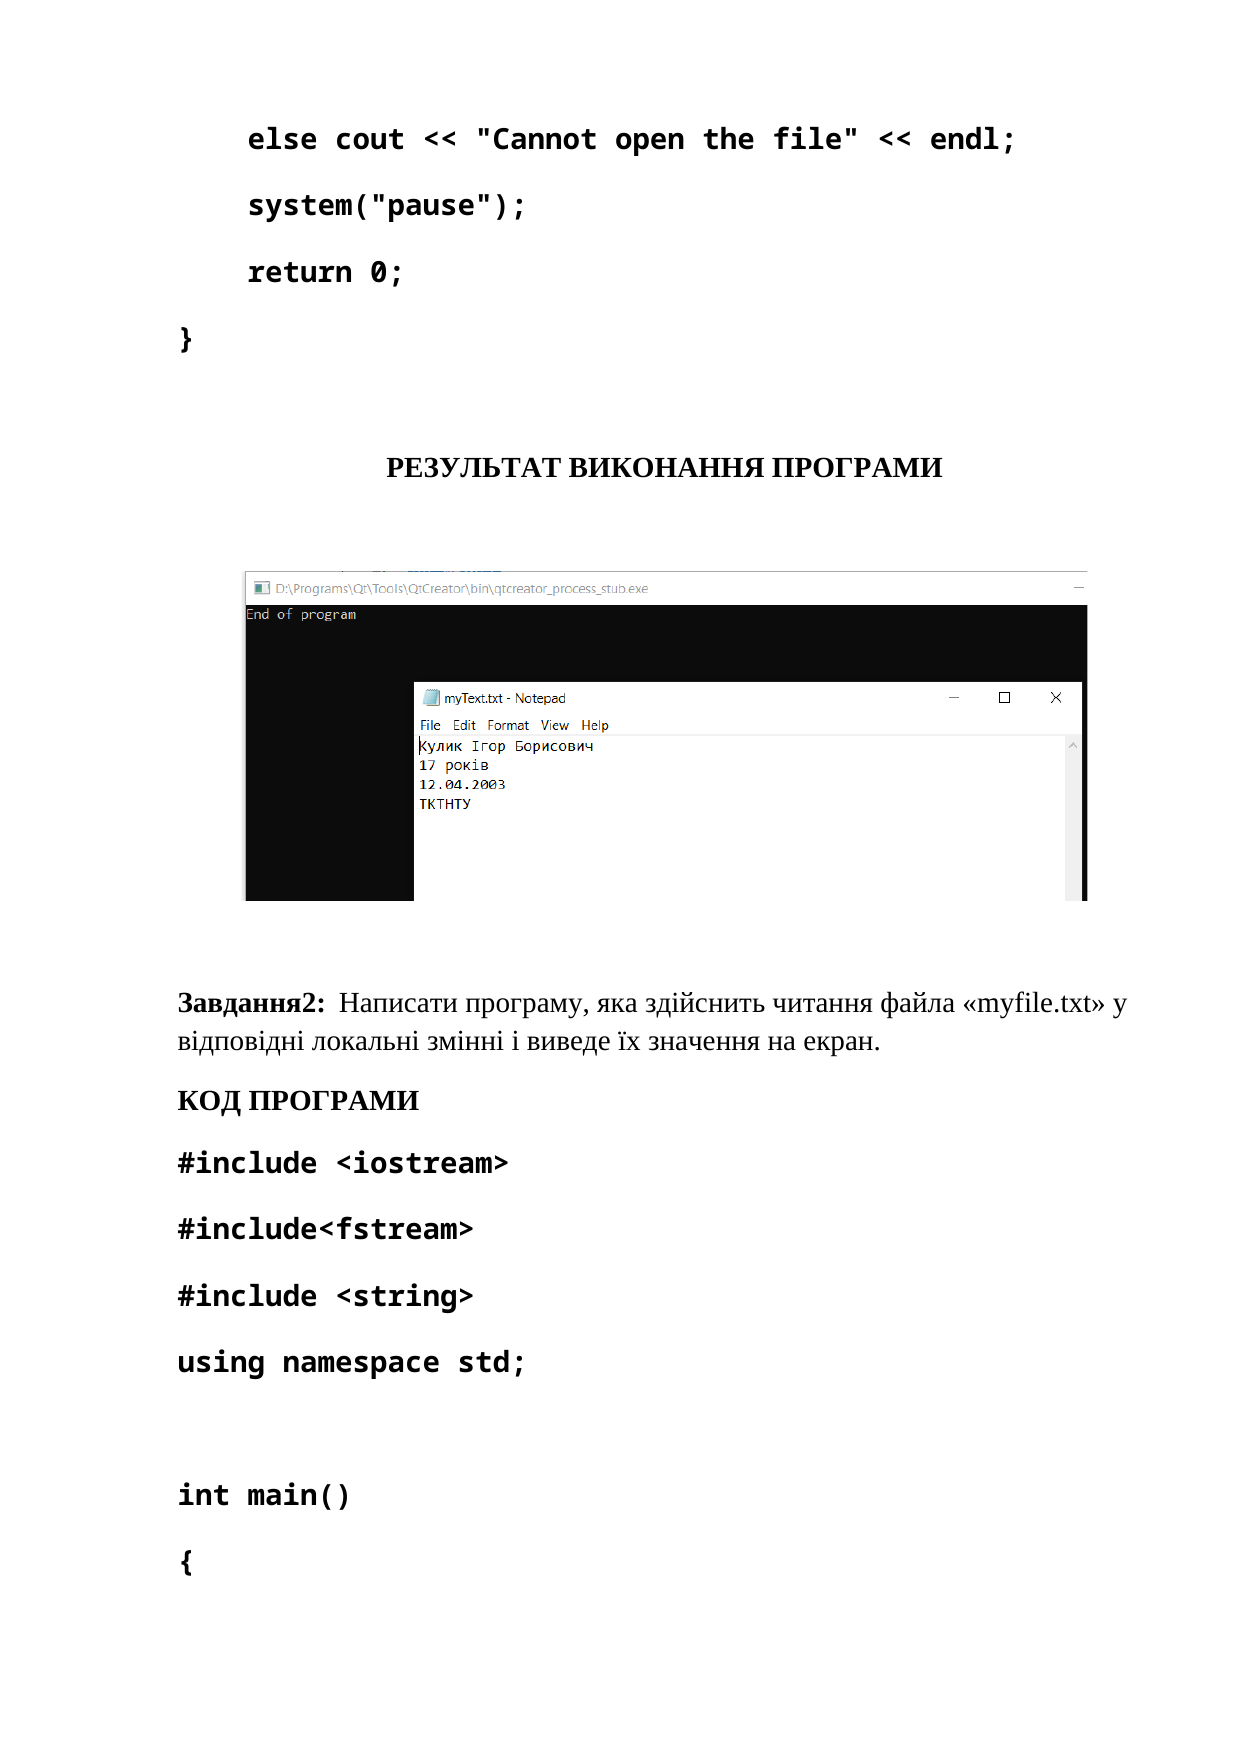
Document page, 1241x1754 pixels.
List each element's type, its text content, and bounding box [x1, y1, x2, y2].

text РЕЗУЛЬТАТ ВИКОНАННЯ ПРОГРАМИ [177, 450, 1152, 484]
text using namespace std; [177, 1341, 1152, 1381]
text #include <iostream> [177, 1142, 1152, 1182]
text int main() [177, 1474, 1152, 1514]
text } [177, 317, 1152, 357]
text return 0; [177, 251, 1152, 291]
text else cout << "Cannot open the file" << endl; [177, 118, 1152, 158]
text { [177, 1541, 1152, 1580]
text #include <string> [177, 1275, 1152, 1314]
text system("pause"); [177, 184, 1152, 224]
picture [241, 571, 1088, 901]
text #include<fstream> [177, 1208, 1152, 1248]
text Завдання2: Написати програму, яка здійснить читання файла «myfile.txt» у відповідні локальні змінні і виведе їх значення на екран. [177, 985, 1152, 1057]
text КОД ПРОГРАМИ [177, 1083, 1152, 1116]
